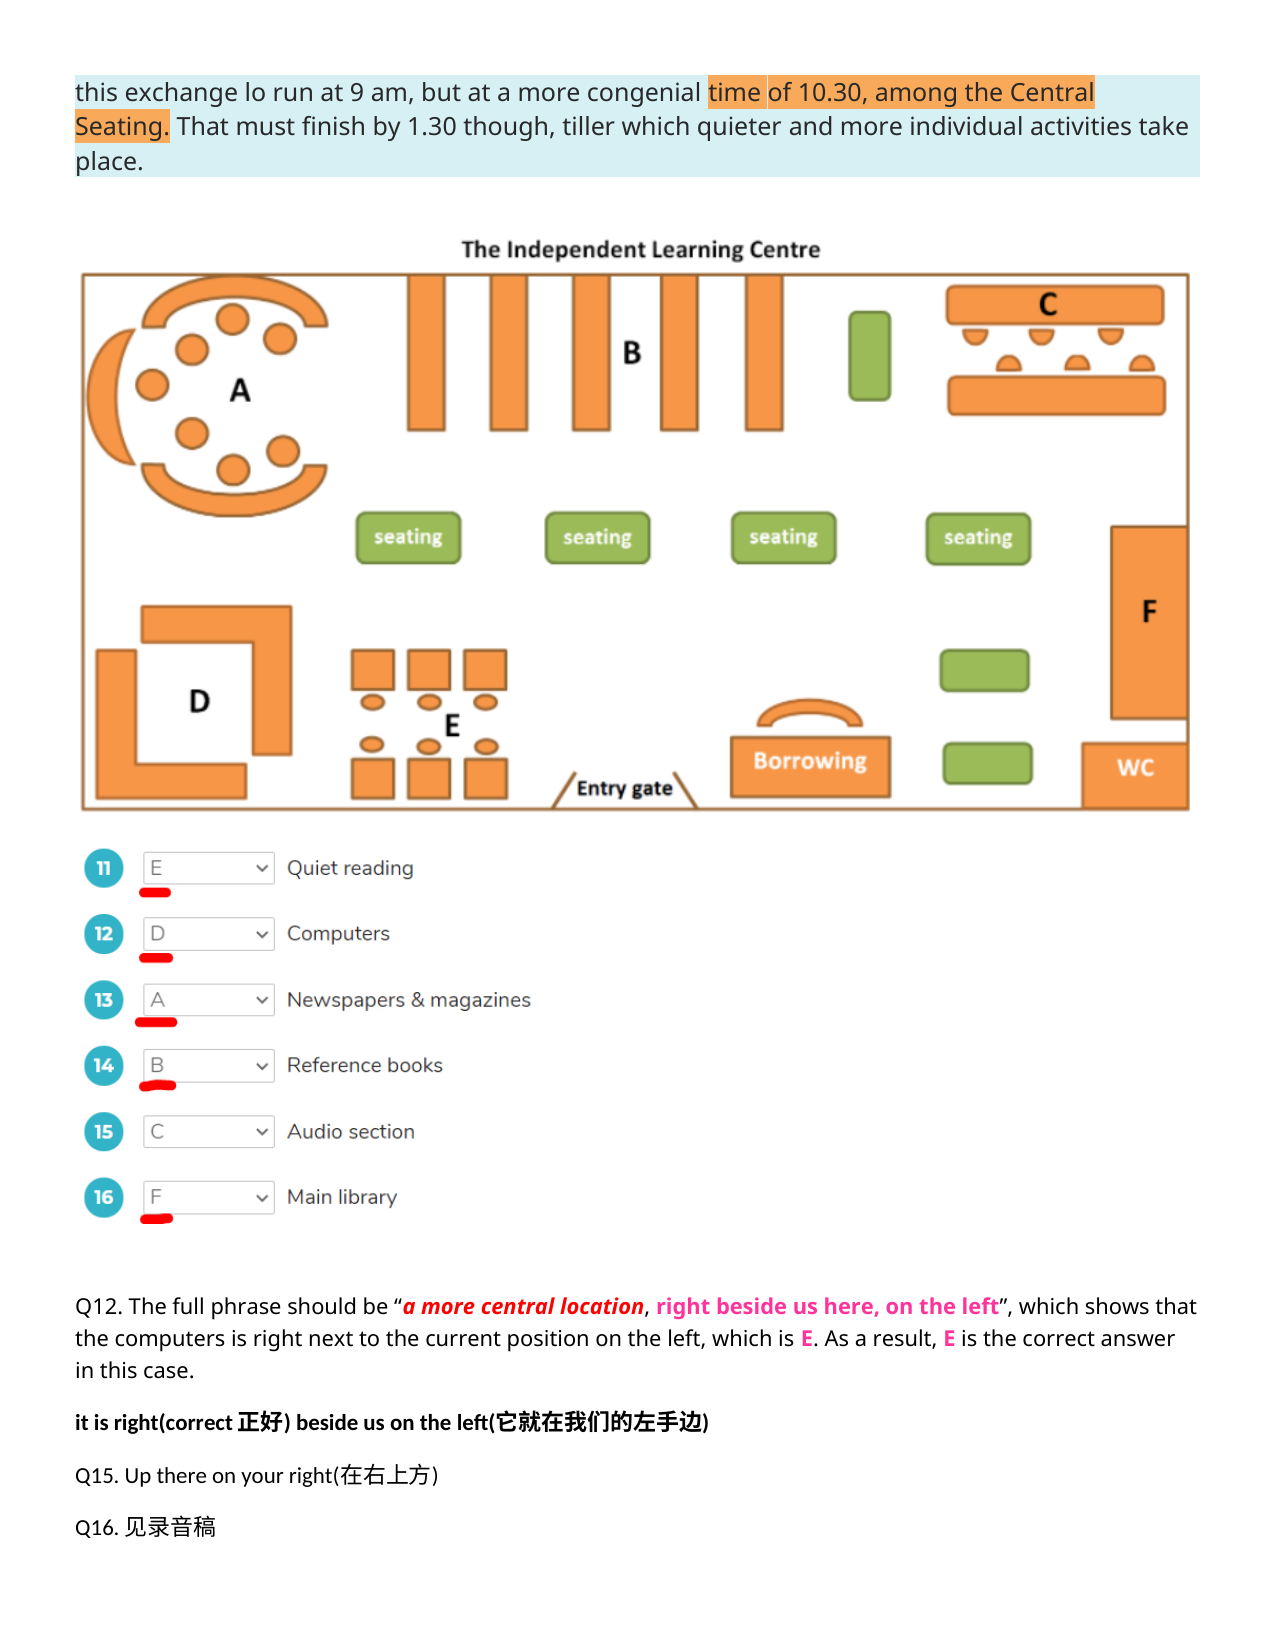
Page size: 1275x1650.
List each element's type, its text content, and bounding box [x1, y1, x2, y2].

text it is right(correct正好) beside us on the left(它就在我们的左手边) [75, 1404, 1200, 1437]
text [75, 75, 1200, 177]
picture [75, 224, 1200, 819]
text Q16. 见录音稿 [75, 1509, 1200, 1542]
text Q15. Up there on your right(在右上方) [75, 1457, 1200, 1490]
text Q12. The full phrase should be “a more central location, right beside us here, on the left”, which shows that the computers is right next to the current position on the left, which is E. As a result, E is the correct answer in this case. [75, 1291, 1200, 1385]
picture [75, 837, 539, 1224]
